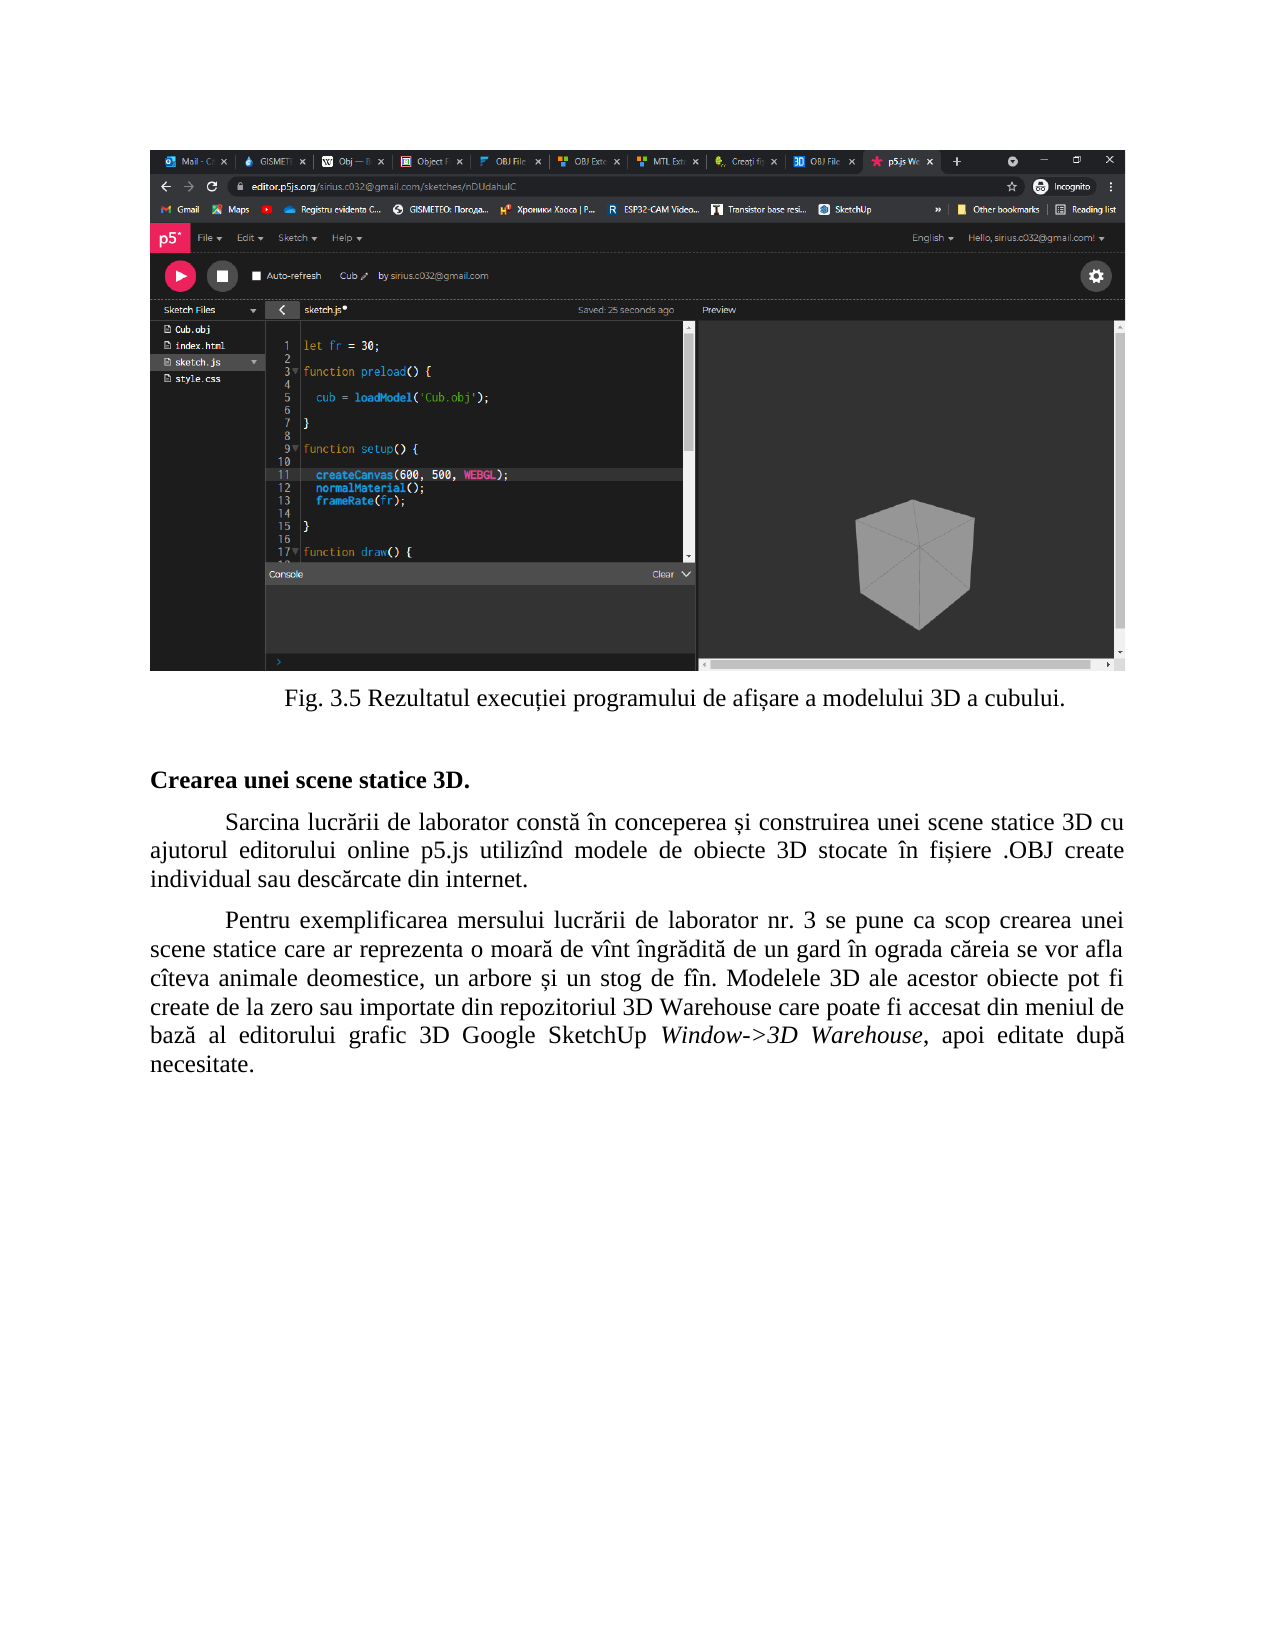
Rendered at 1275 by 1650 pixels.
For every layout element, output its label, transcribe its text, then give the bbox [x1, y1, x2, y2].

picture [150, 150, 1125, 671]
text Crearea unei scene statice 3D. [150, 766, 1125, 794]
text Pentru exemplificarea mersului lucrării de laborator nr. 3 se pune ca scop crearea unei scene statice care ar reprezenta o moară de vînt îngrădită de un gard în ograda căreia se vor afla cîteva animale deomestice, un arbore și un stog de fîn. Modelele 3D ale acestor obiecte pot fi create de la zero sau importate din repozitoriul 3D Warehouse care poate fi accesat din meniul de bază al editorului grafic 3D Google SketchUp Window->3D Warehouse, apoi editate după necesitate. [150, 906, 1125, 1078]
text Sarcina lucrării de laborator constă în conceperea și construirea unei scene statice 3D cu ajutorul editorului online p5.js utilizînd modele de obiecte 3D stocate în fișiere .OBJ create individual sau descărcate din internet. [150, 807, 1125, 893]
text Fig. 3.5 Rezultatul execuției programului de afișare a modelului 3D a cubului. [150, 683, 1125, 712]
